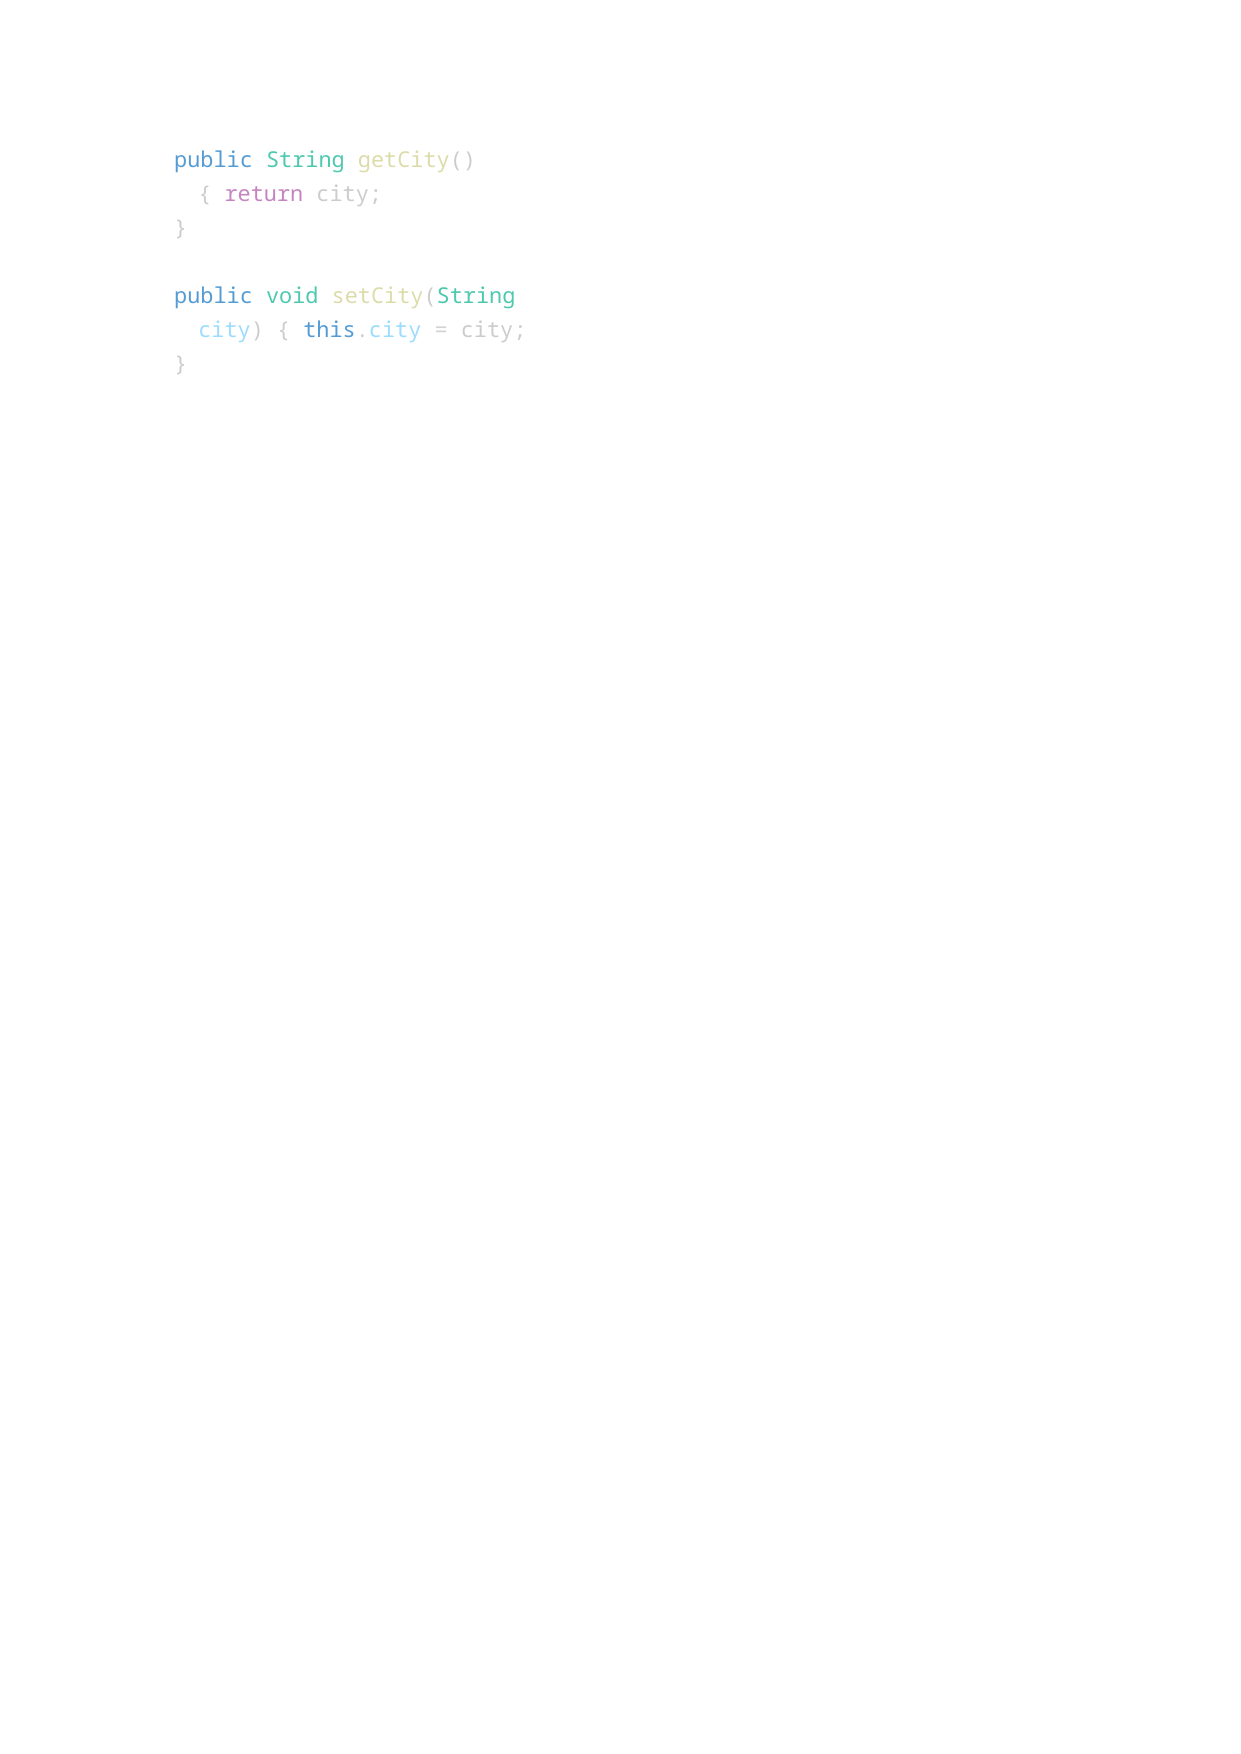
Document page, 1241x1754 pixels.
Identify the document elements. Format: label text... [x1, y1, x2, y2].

text } [174, 348, 1105, 378]
text public void setCity(String city) { this.city = city; [174, 280, 584, 344]
text public String getCity() { return city; [174, 144, 476, 208]
text } [174, 212, 1105, 242]
